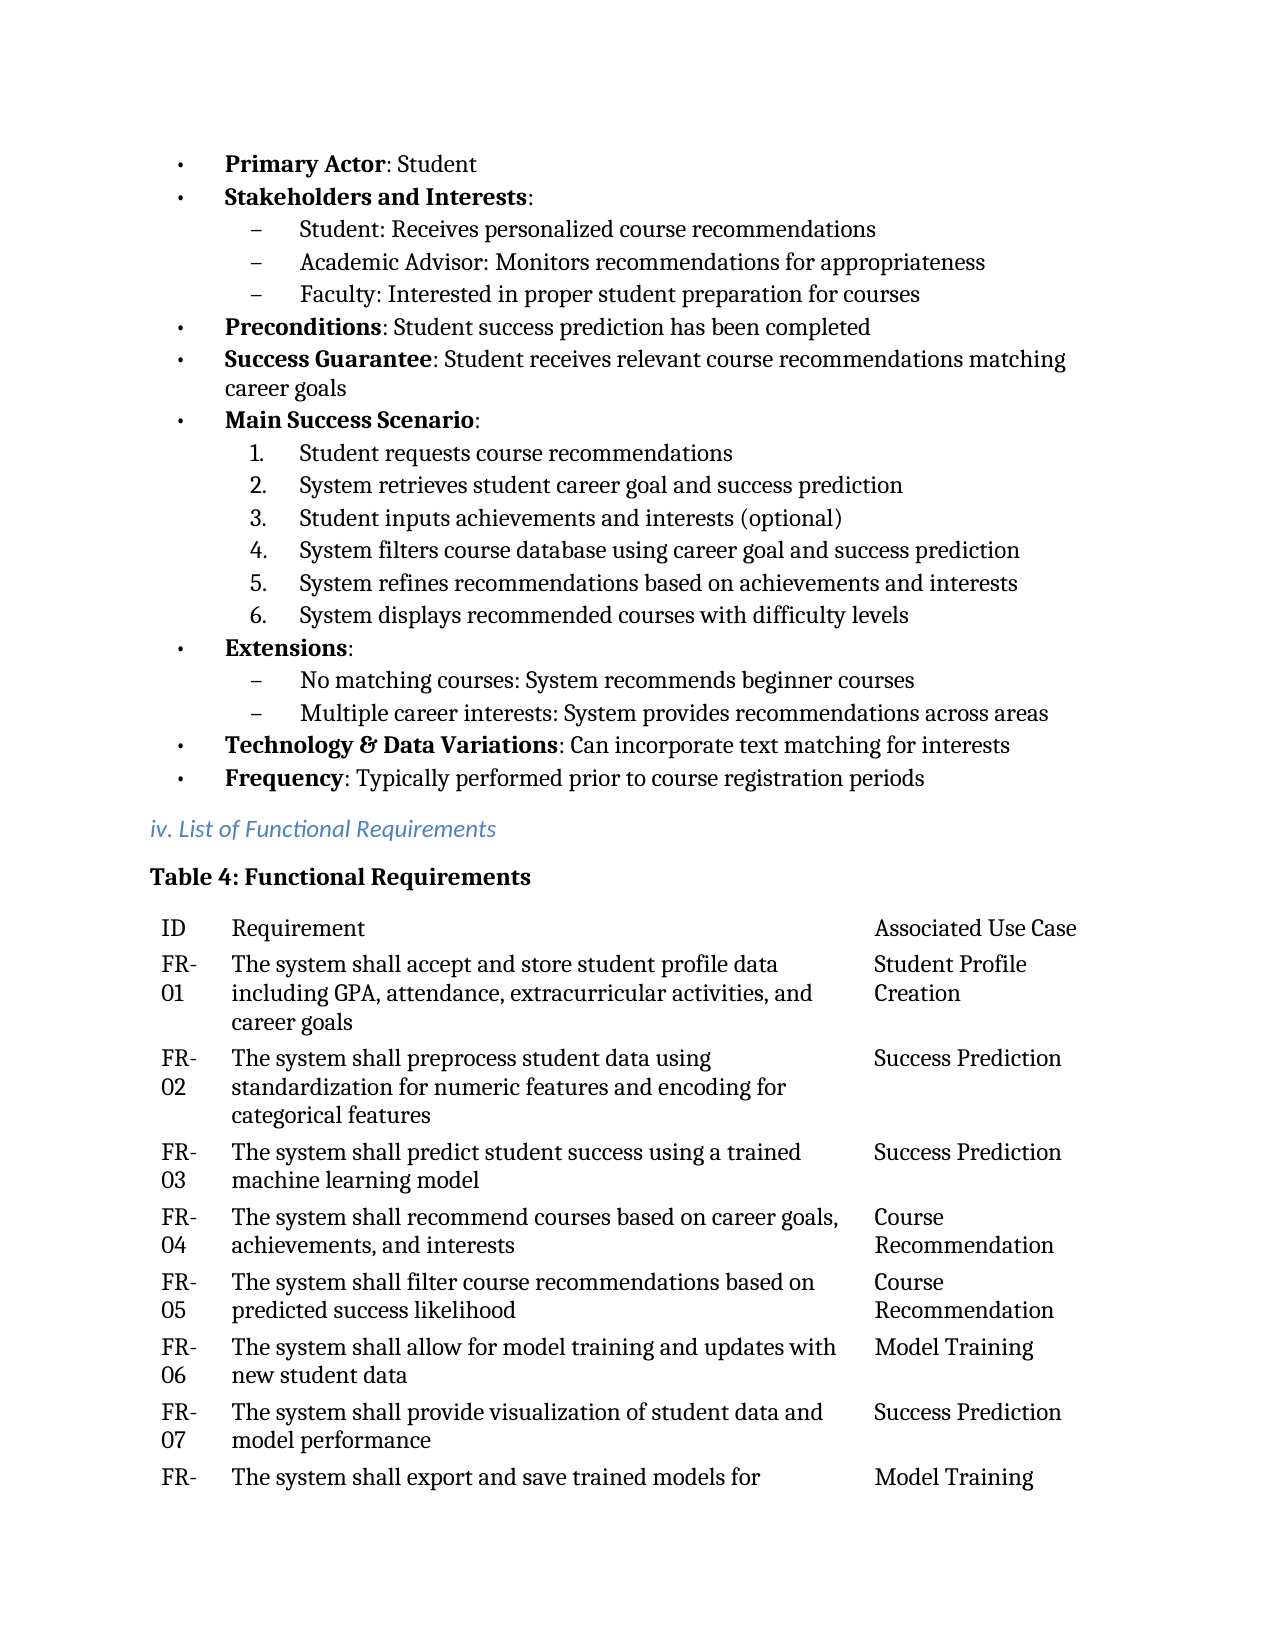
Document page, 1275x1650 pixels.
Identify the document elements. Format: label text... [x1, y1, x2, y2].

list System filters course database using career goal and success prediction [250, 536, 1125, 565]
table_cell FR-05 [150, 1264, 220, 1329]
list Preconditions: Student success prediction has been completed [175, 312, 1125, 341]
list Extensions: [175, 634, 1125, 662]
table_cell FR-07 [150, 1394, 220, 1459]
table_cell The system shall accept and store student profile data including GPA, attendance, extracurricular activities, and career goals [220, 946, 863, 1040]
list Frequency: Typically performed prior to course registration periods [175, 764, 1125, 792]
table_cell The system shall recommend courses based on career goals, achievements, and interests [220, 1199, 863, 1264]
list Student: Receives personalized course recommendations [250, 215, 1125, 244]
table_cell Success Prediction [863, 1394, 1125, 1459]
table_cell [220, 1459, 863, 1495]
table_cell FR-08 [150, 1459, 220, 1495]
list System retrieves student career goal and success prediction [250, 471, 1125, 500]
text Table 4: Functional Requirements [150, 863, 1125, 891]
table_cell The system shall preprocess student data using standardization for numeric features and encoding for categorical features [220, 1040, 863, 1134]
table_cell Success Prediction [863, 1040, 1125, 1134]
list Faculty: Interested in proper student preparation for courses [250, 280, 1125, 309]
table_cell Success Prediction [863, 1134, 1125, 1199]
table_cell FR-04 [150, 1199, 220, 1264]
table_cell FR-01 [150, 946, 220, 1040]
table_cell The system shall allow for model training and updates with new student data [220, 1329, 863, 1394]
table_cell The system shall filter course recommendations based on predicted success likelihood [220, 1264, 863, 1329]
table_cell FR-06 [150, 1329, 220, 1394]
list Stakeholders and Interests: [175, 182, 1125, 211]
list Academic Advisor: Monitors recommendations for appropriateness [250, 247, 1125, 276]
table_header Requirement [220, 910, 863, 946]
table_cell Course Recommendation [863, 1264, 1125, 1329]
list Technology & Data Variations: Can incorporate text matching for interests [175, 731, 1125, 760]
table_cell Model Training [863, 1459, 1125, 1495]
list Primary Actor: Student [175, 150, 1125, 179]
list Main Success Scenario: [175, 406, 1125, 435]
list Student requests course recommendations [250, 439, 1125, 467]
table_cell Student Profile Creation [863, 946, 1125, 1040]
table_cell Course Recommendation [863, 1199, 1125, 1264]
list Student inputs achievements and interests (optional) [250, 504, 1125, 532]
table_cell FR-03 [150, 1134, 220, 1199]
table_header ID [150, 910, 220, 946]
subtitle iv. List of Functional Requirements [150, 813, 1125, 844]
list System refines recommendations based on achievements and interests [250, 569, 1125, 597]
list Success Guarantee: Student receives relevant course recommendations matching career goals [175, 345, 1125, 402]
table_cell The system shall predict student success using a trained machine learning model [220, 1134, 863, 1199]
table_header Associated Use Case [863, 910, 1125, 946]
table_cell FR-02 [150, 1040, 220, 1134]
list System displays recommended courses with difficulty levels [250, 601, 1125, 630]
table_cell Model Training [863, 1329, 1125, 1394]
table_cell The system shall provide visualization of student data and model performance [220, 1394, 863, 1459]
list Multiple career interests: System provides recommendations across areas [250, 699, 1125, 727]
list No matching courses: System recommends beginner courses [250, 666, 1125, 695]
